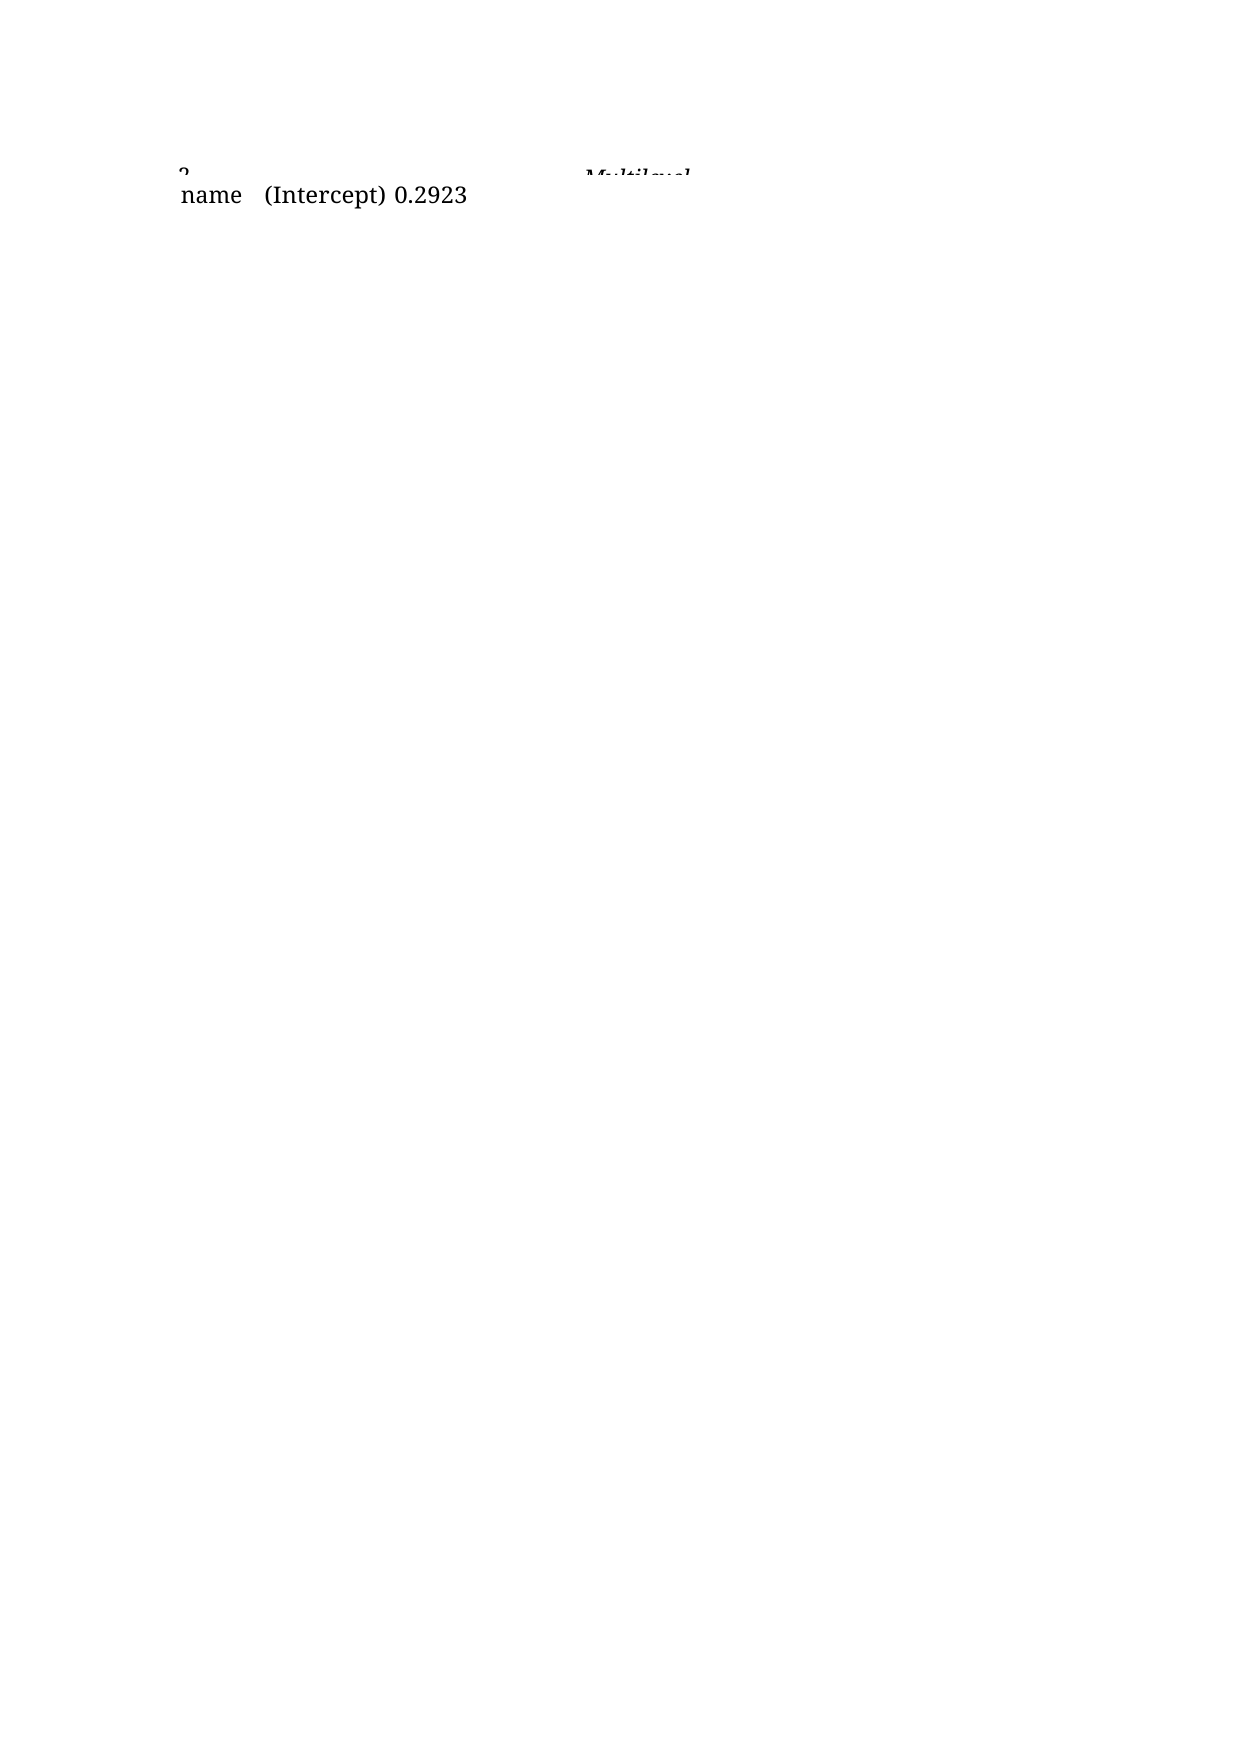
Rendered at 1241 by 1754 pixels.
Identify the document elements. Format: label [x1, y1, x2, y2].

text [181, 181, 503, 210]
